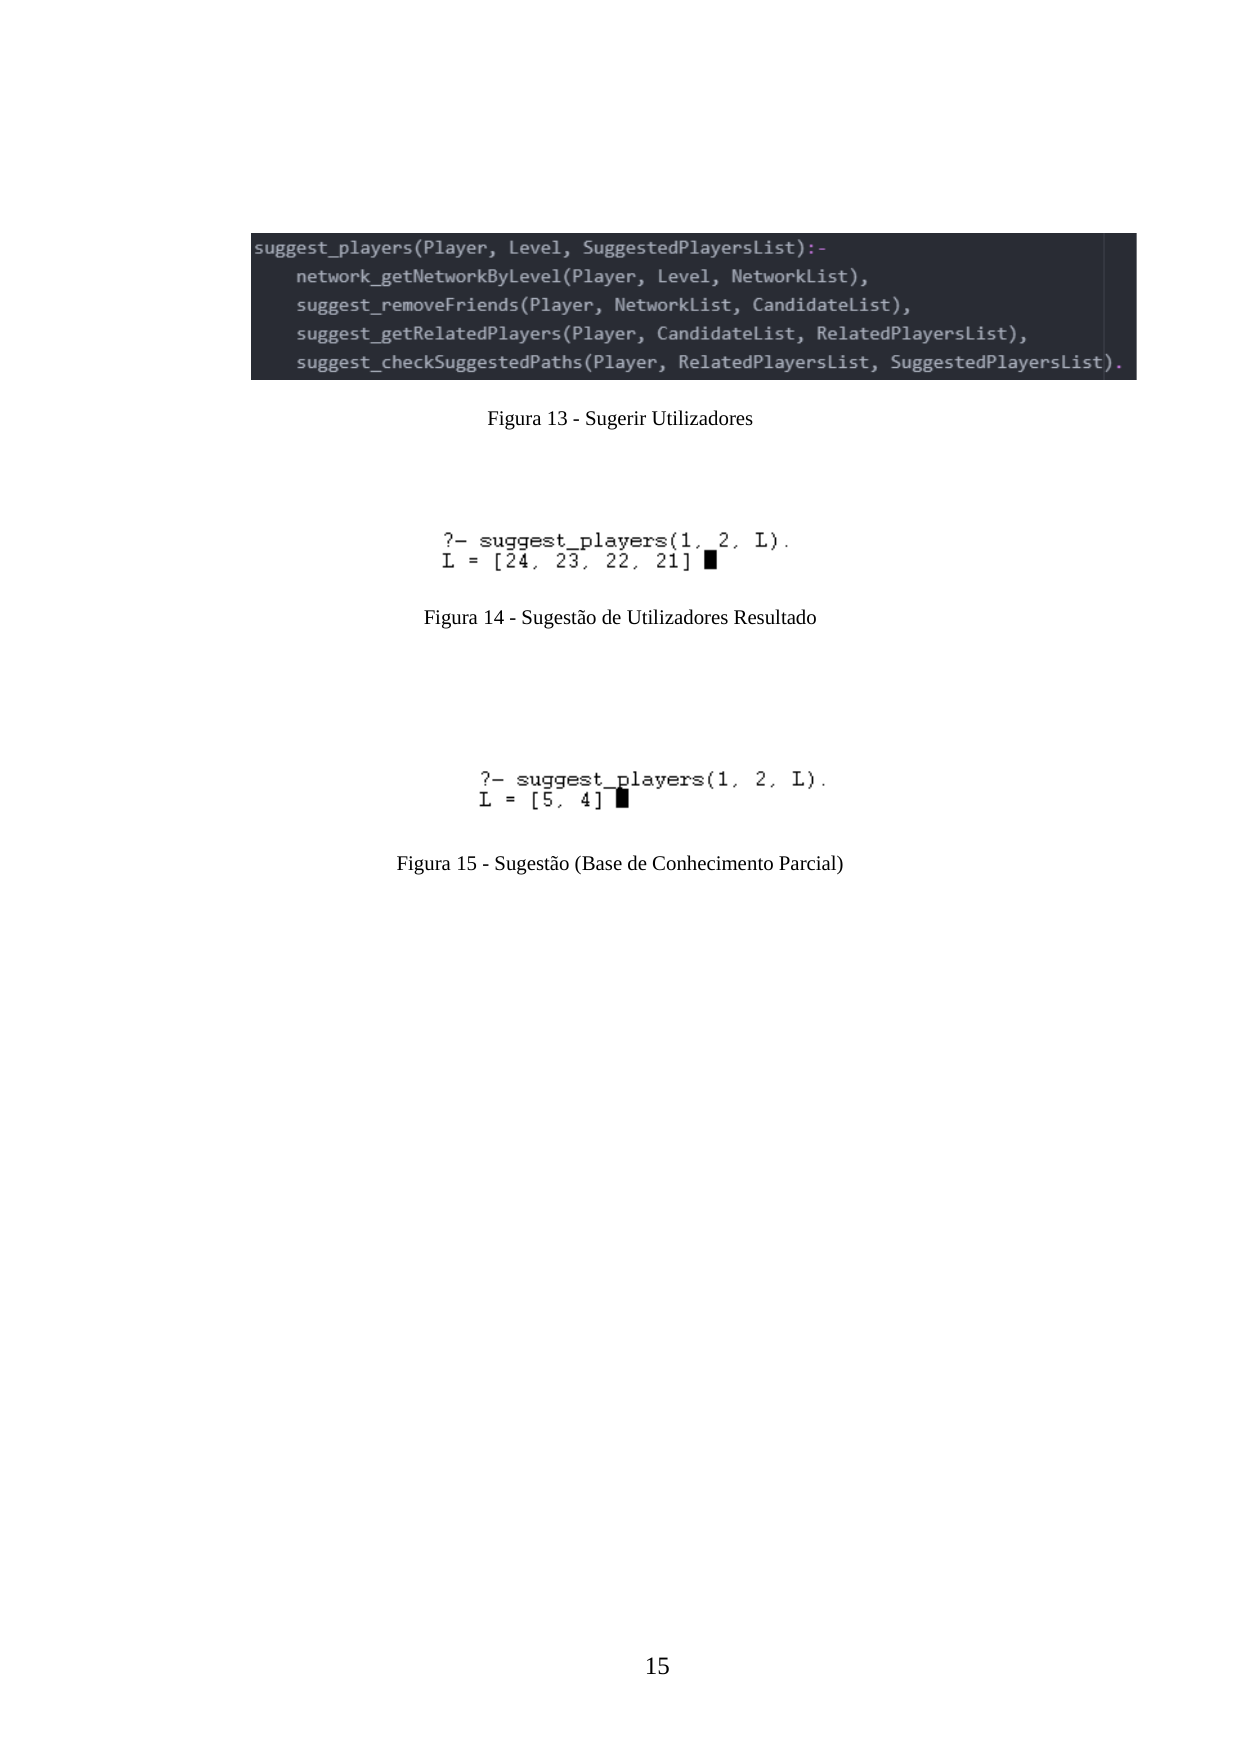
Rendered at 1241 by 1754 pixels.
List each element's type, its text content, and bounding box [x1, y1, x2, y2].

picture [477, 770, 837, 824]
picture [251, 233, 1137, 380]
picture [440, 528, 800, 579]
